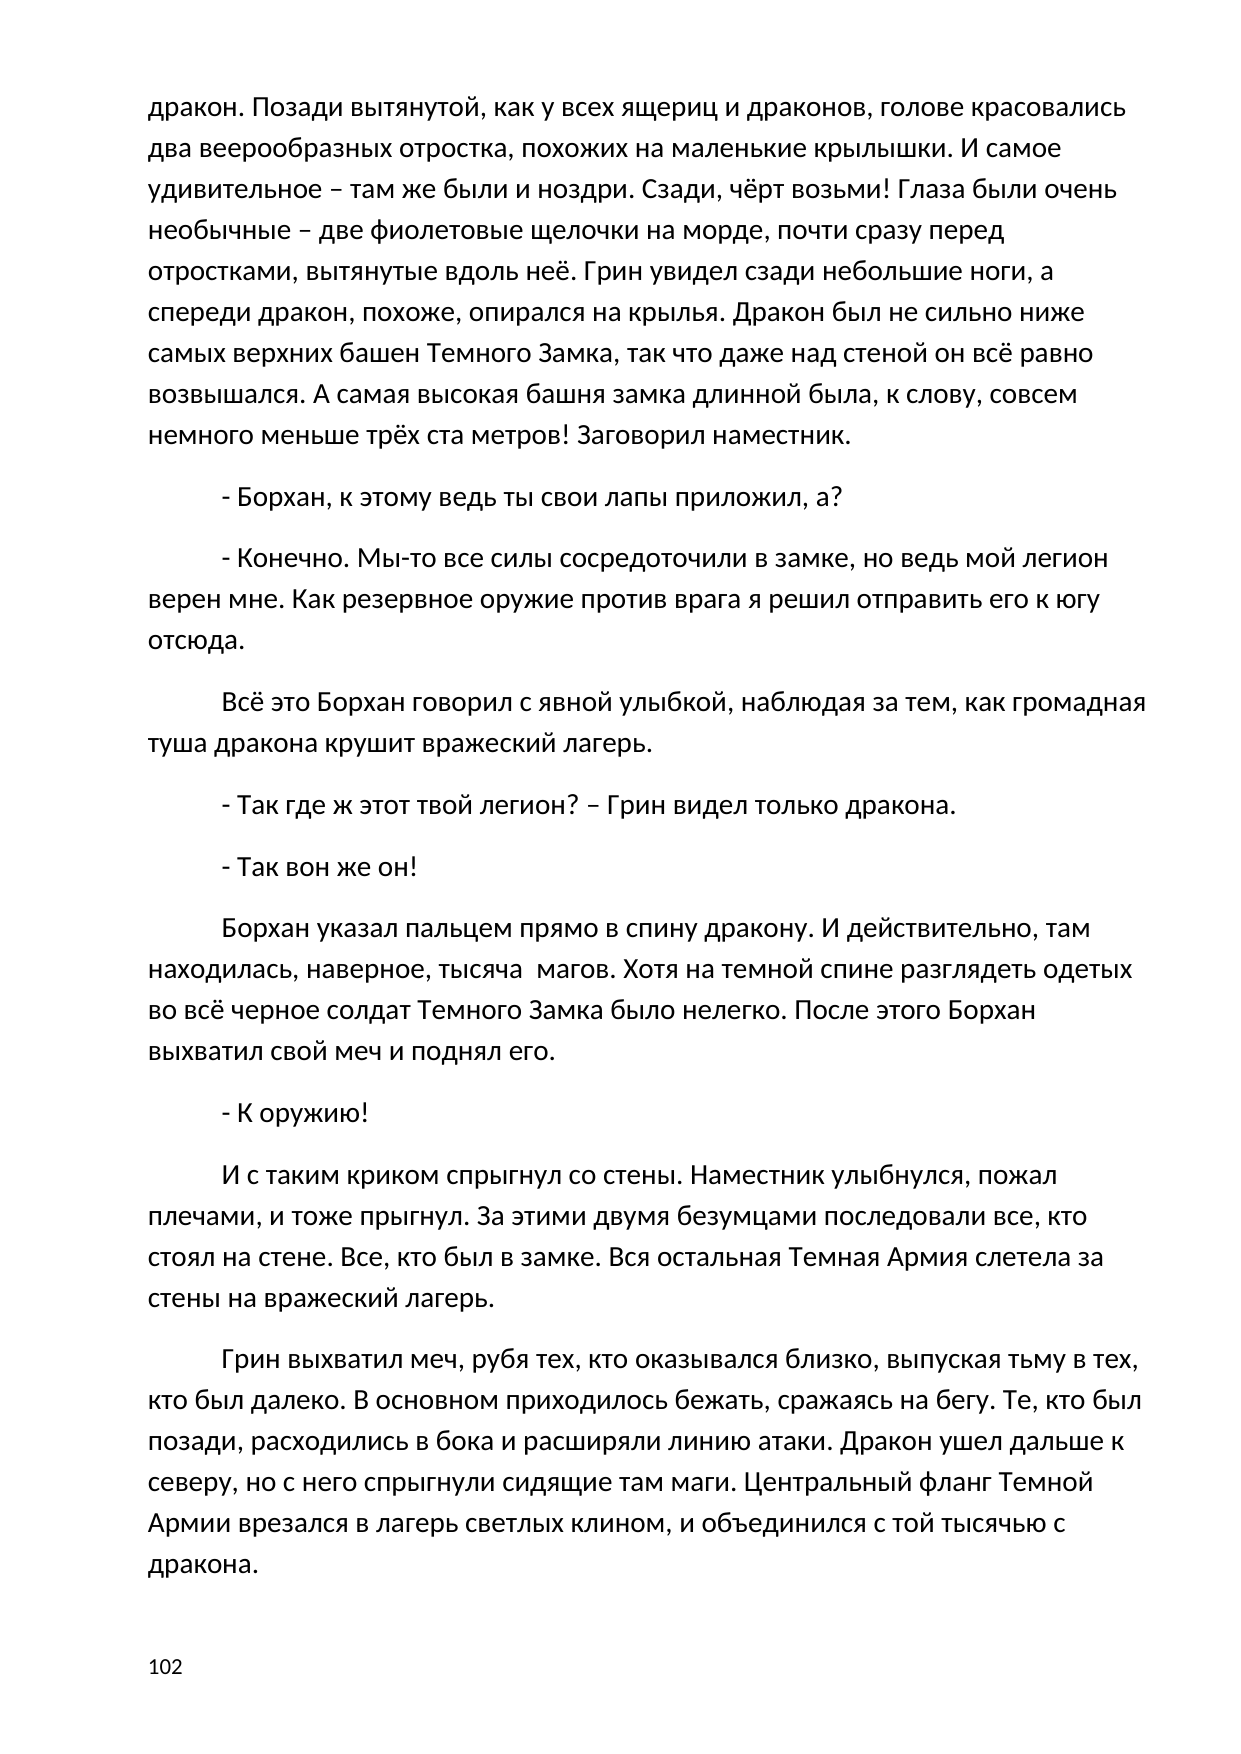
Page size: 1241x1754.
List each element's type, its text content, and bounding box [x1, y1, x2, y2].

text - Конечно. Мы-то все силы сосредоточили в замке, но ведь мой легион верен мне. Как резервное оружие против врага я решил отправить его к югу отсюда. [148, 539, 1152, 657]
text - К оружию! [148, 1094, 1152, 1130]
text Грин выхватил меч, рубя тех, кто оказывался близко, выпуская тьму в тех, кто был далеко. В основном приходилось бежать, сражаясь на бегу. Те, кто был позади, расходились в бока и расширяли линию атаки. Дракон ушел дальше к северу, но с него спрыгнули сидящие там маги. Центральный фланг Темной Армии врезался в лагерь светлых клином, и объединился с той тысячью с дракона. [148, 1340, 1152, 1581]
text - Так вон же он! [148, 848, 1152, 883]
text - Так где ж этот твой легион? – Грин видел только дракона. [148, 786, 1152, 822]
text - Борхан, к этому ведь ты свои лапы приложил, а? [148, 478, 1152, 513]
text Всё это Борхан говорил с явной улыбкой, наблюдая за тем, как громадная туша дракона крушит вражеский лагерь. [148, 683, 1152, 760]
text И с таким криком спрыгнул со стены. Наместник улыбнулся, пожал плечами, и тоже прыгнул. За этими двумя безумцами последовали все, кто стоял на стене. Все, кто был в замке. Вся остальная Темная Армия слетела за стены на вражеский лагерь. [148, 1156, 1152, 1314]
text Борхан указал пальцем прямо в спину дракону. И действительно, там находилась, наверное, тысяча магов. Хотя на темной спине разглядеть одетых во всё черное солдат Темного Замка было нелегко. После этого Борхан выхватил свой меч и поднял его. [148, 909, 1152, 1068]
